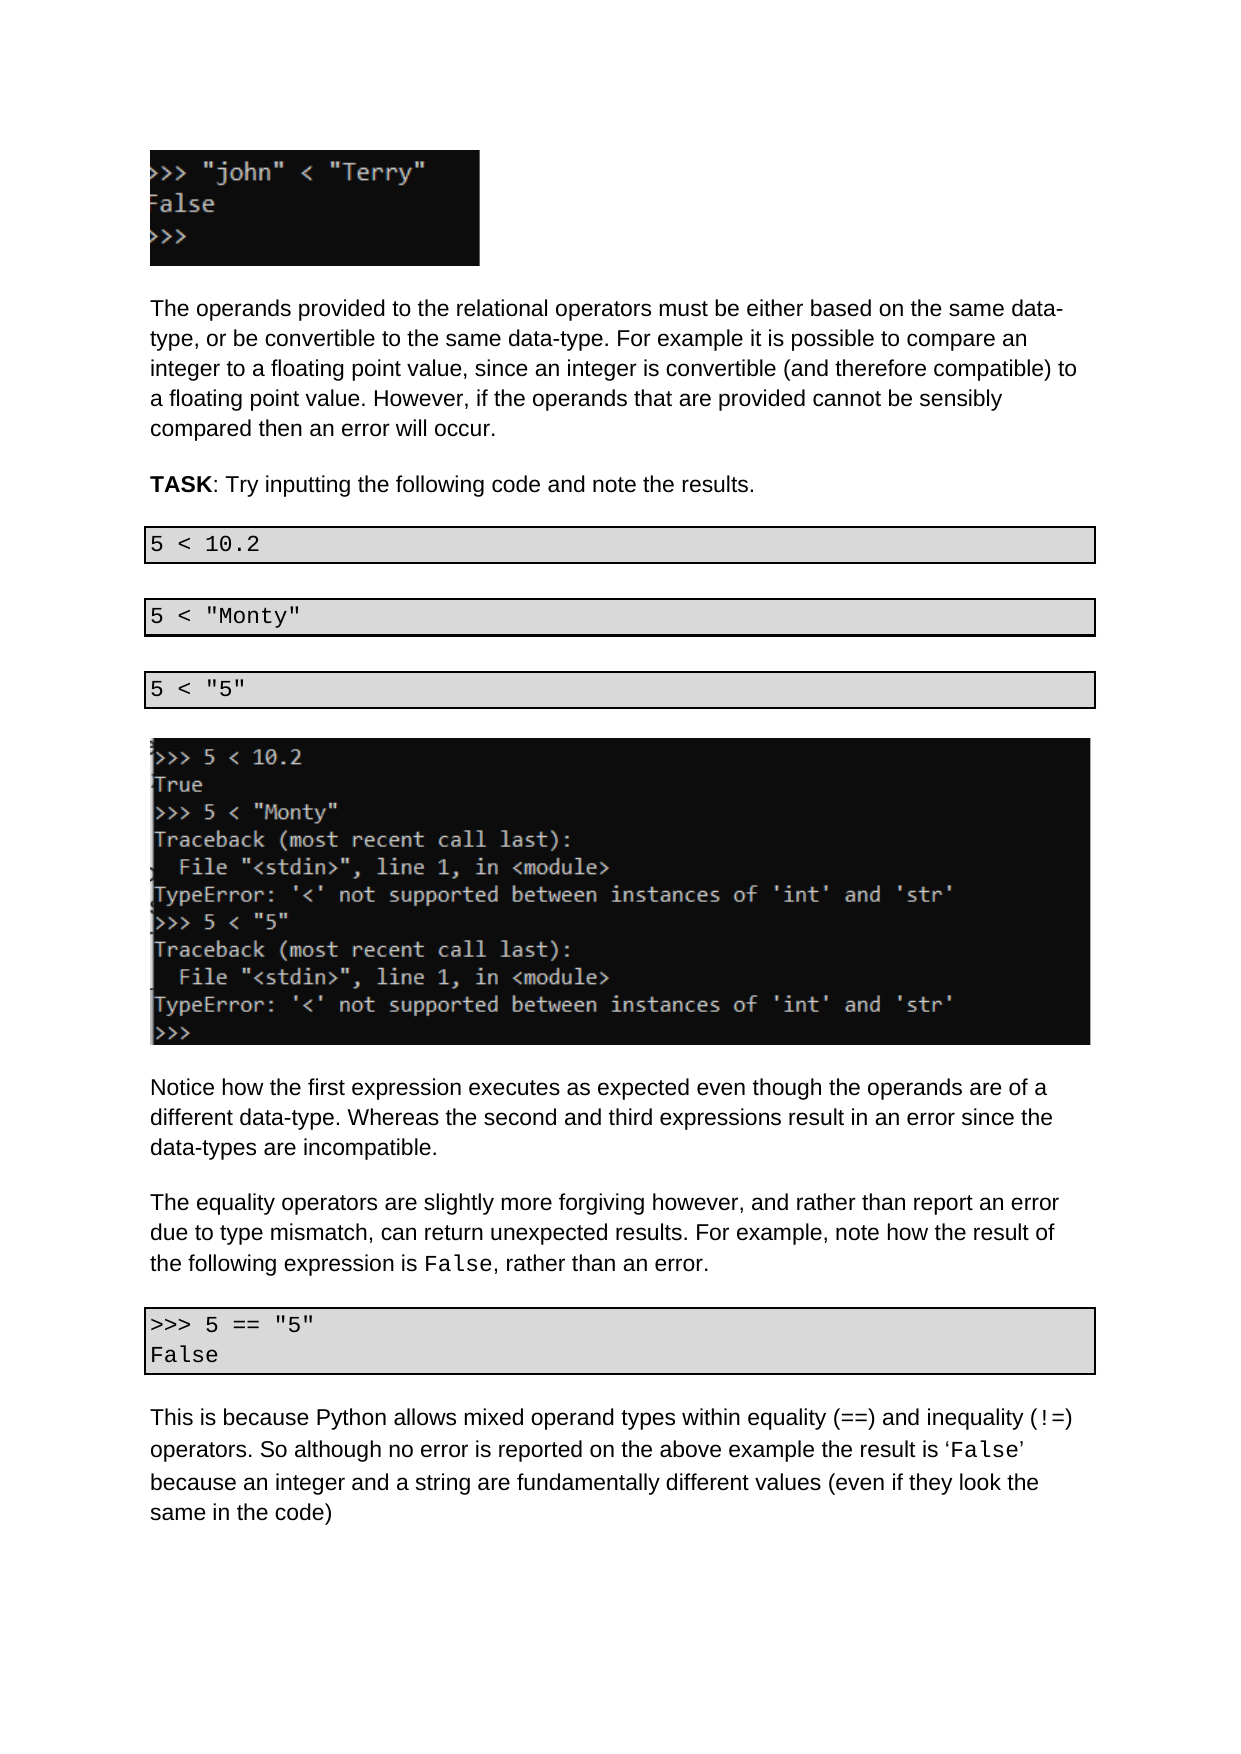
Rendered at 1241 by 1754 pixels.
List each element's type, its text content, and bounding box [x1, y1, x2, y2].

text 5 < "Monty" [146, 600, 1094, 634]
text The equality operators are slightly more forgiving however, and rather than report an error due to type mismatch, can return unexpected results. For example, note how the result of the following expression is False, rather than an error. [150, 1189, 1090, 1278]
picture [150, 150, 480, 266]
text False [146, 1337, 1094, 1373]
text >>> 5 == "5" [146, 1309, 1094, 1337]
text Notice how the first expression executes as expected even though the operands are of a different data-type. Whereas the second and third expressions result in an error since the data-types are incompatible. [150, 1073, 1090, 1160]
text The operands provided to the relational operators must be either based on the same data-type, or be convertible to the same data-type. For example it is possible to compare an integer to a floating point value, since an integer is convertible (and therefore compatible) to a floating point value. However, if the operands that are provided cannot be sensibly compared then an error will occur. [150, 294, 1090, 442]
text 5 < 10.2 [146, 528, 1094, 562]
text 5 < "5" [146, 673, 1094, 707]
picture [150, 738, 1091, 1045]
text This is because Python allows mixed operand types within equality (==) and inequality (!=) operators. So although no error is reported on the above example the result is ‘False’ because an integer and a string are fundamentally different values (even if they look the same in the code) [150, 1404, 1090, 1525]
text TASK: Try inputting the following code and note the results. [150, 471, 1090, 497]
